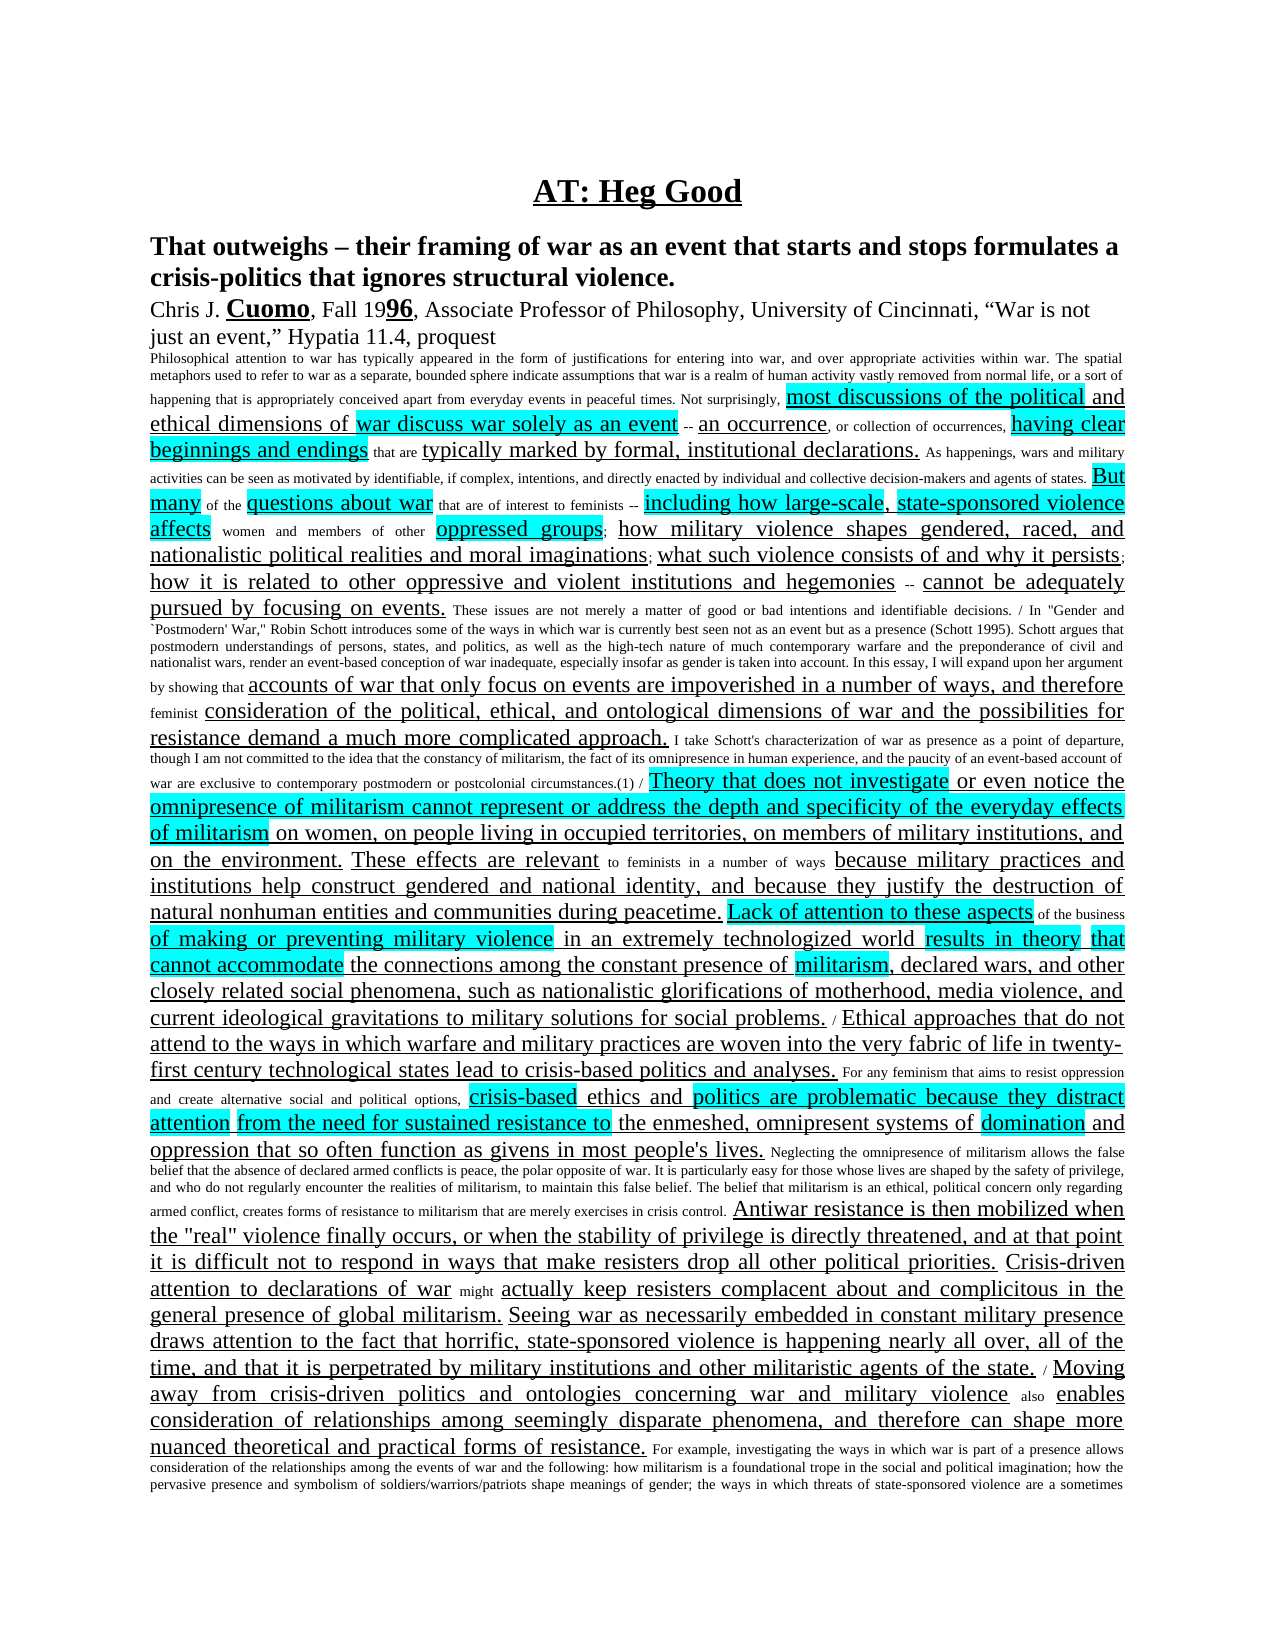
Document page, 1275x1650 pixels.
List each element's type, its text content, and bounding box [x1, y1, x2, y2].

subtitle That outweighs – their framing of war as an event that starts and stops formulates a crisis-politics that ignores structural violence. [150, 230, 1125, 292]
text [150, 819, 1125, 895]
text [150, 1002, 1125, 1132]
subtitle AT: Heg Good [150, 171, 1125, 209]
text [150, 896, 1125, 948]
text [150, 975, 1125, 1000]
text Chris J. Cuomo, Fall 1996, Associate Professor of Philosophy, University of Cincinnati, “War is not just an event,” Hypatia 11.4, proquest [150, 292, 1125, 350]
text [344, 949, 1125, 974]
